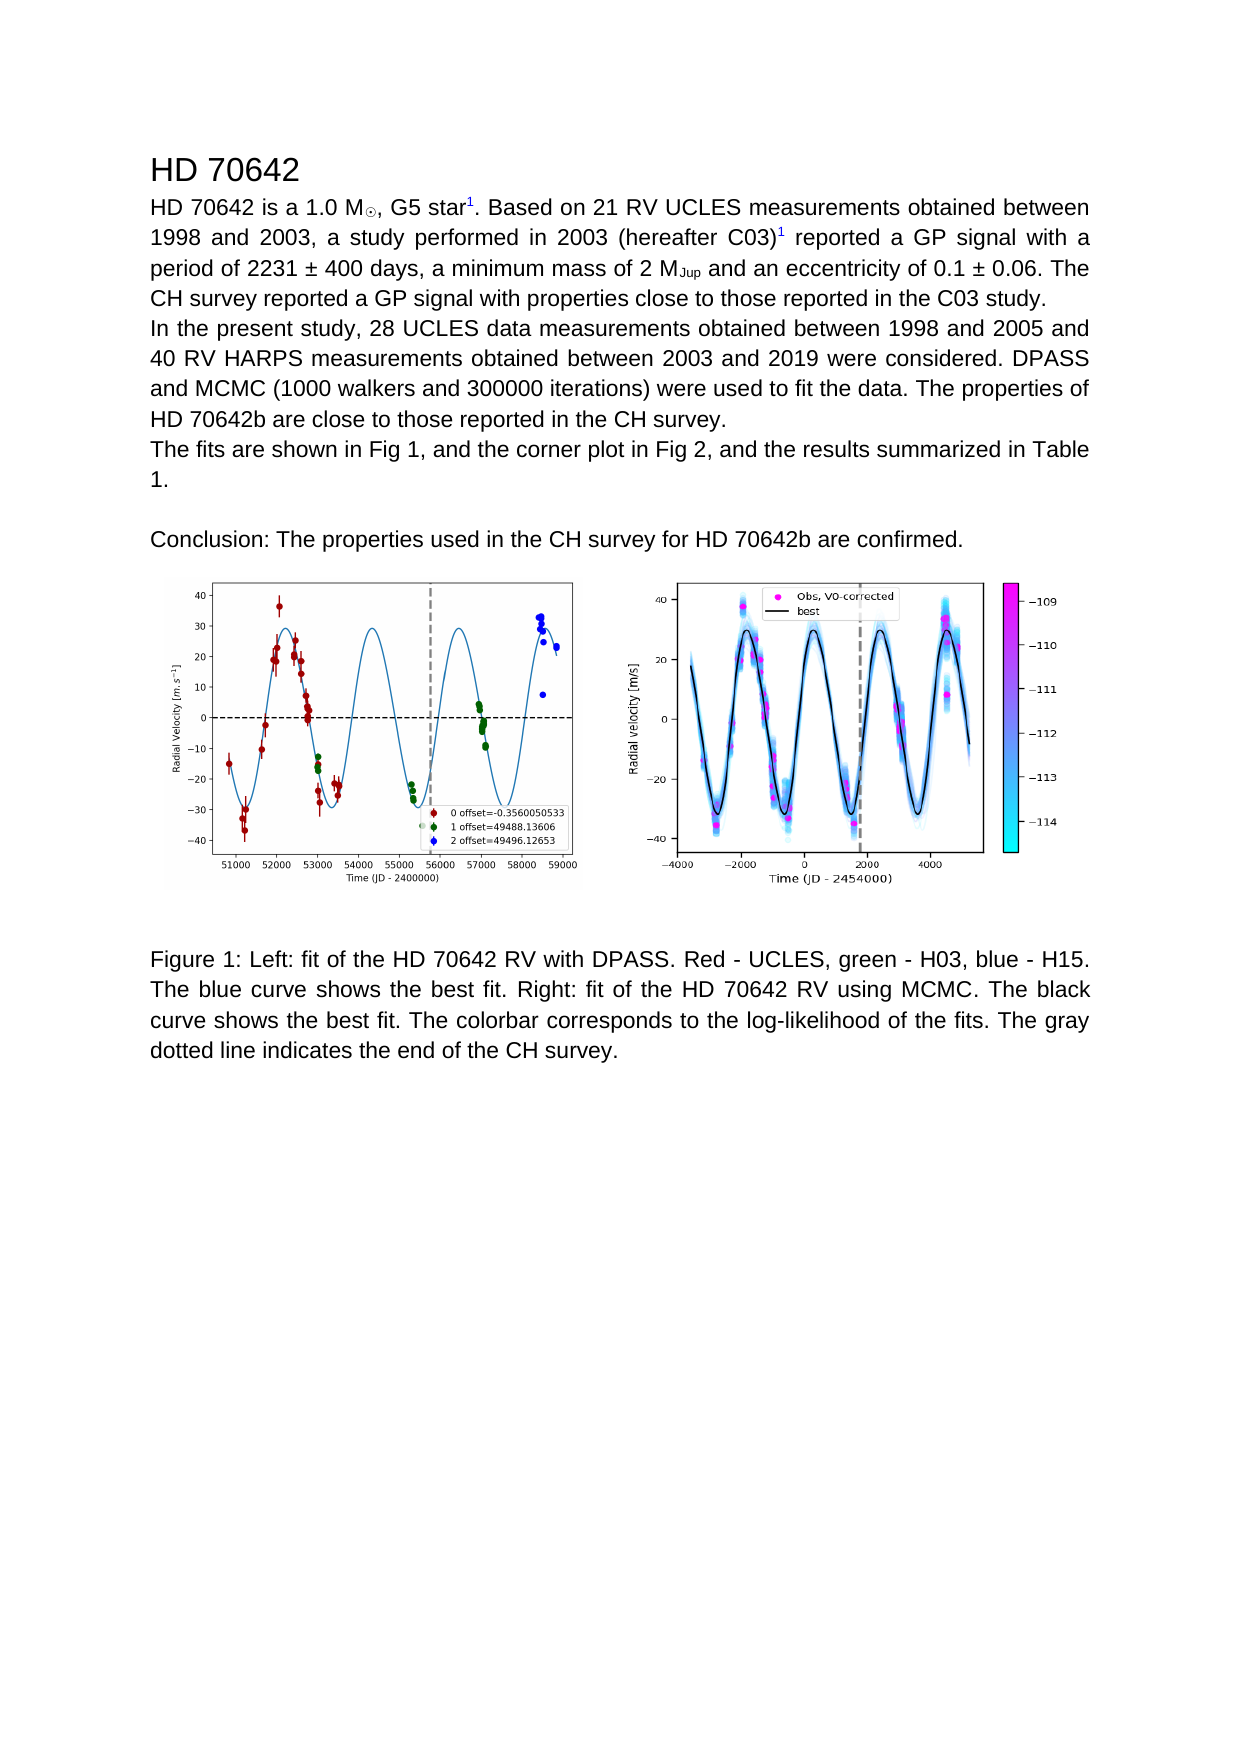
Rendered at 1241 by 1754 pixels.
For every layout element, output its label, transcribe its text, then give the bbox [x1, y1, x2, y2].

text In the present study, 28 UCLES data measurements obtained between 1998 and 2005 and 40 RV HARPS measurements obtained between 2003 and 2019 were considered. DPASS and MCMC (1000 walkers and 300000 iterations) were used to fit the data. The properties of HD 70642b are close to those reported in the CH survey. [150, 315, 1090, 432]
text The fits are shown in Fig 1, and the corner plot in Fig 2, and the results summarized in Table 1. [150, 436, 1090, 492]
picture [615, 577, 1060, 890]
text HD 70642 is a 1.0 M☉, G5 star1. Based on 21 RV UCLES measurements obtained between 1998 and 2003, a study performed in 2003 (hereafter C03)1 reported a GP signal with a period of 2231 ± 400 days, a minimum mass of 2 MJup and an eccentricity of 0.1 ± 0.06. The CH survey reported a GP signal with properties close to those reported in the C03 study. [150, 194, 1090, 311]
text Figure 1: Left: fit of the HD 70642 RV with DPASS. Red - UCLES, green - H03, blue - H15. The blue curve shows the best fit. Right: fit of the HD 70642 RV using MCMC. The black curve shows the best fit. The colorbar corresponds to the log-likelihood of the fits. The gray dotted line indicates the end of the CH survey. [150, 946, 1090, 1063]
picture [164, 577, 583, 890]
text Conclusion: The properties used in the CH survey for HD 70642b are confirmed. [150, 526, 1090, 553]
text HD 70642 [150, 150, 1090, 188]
